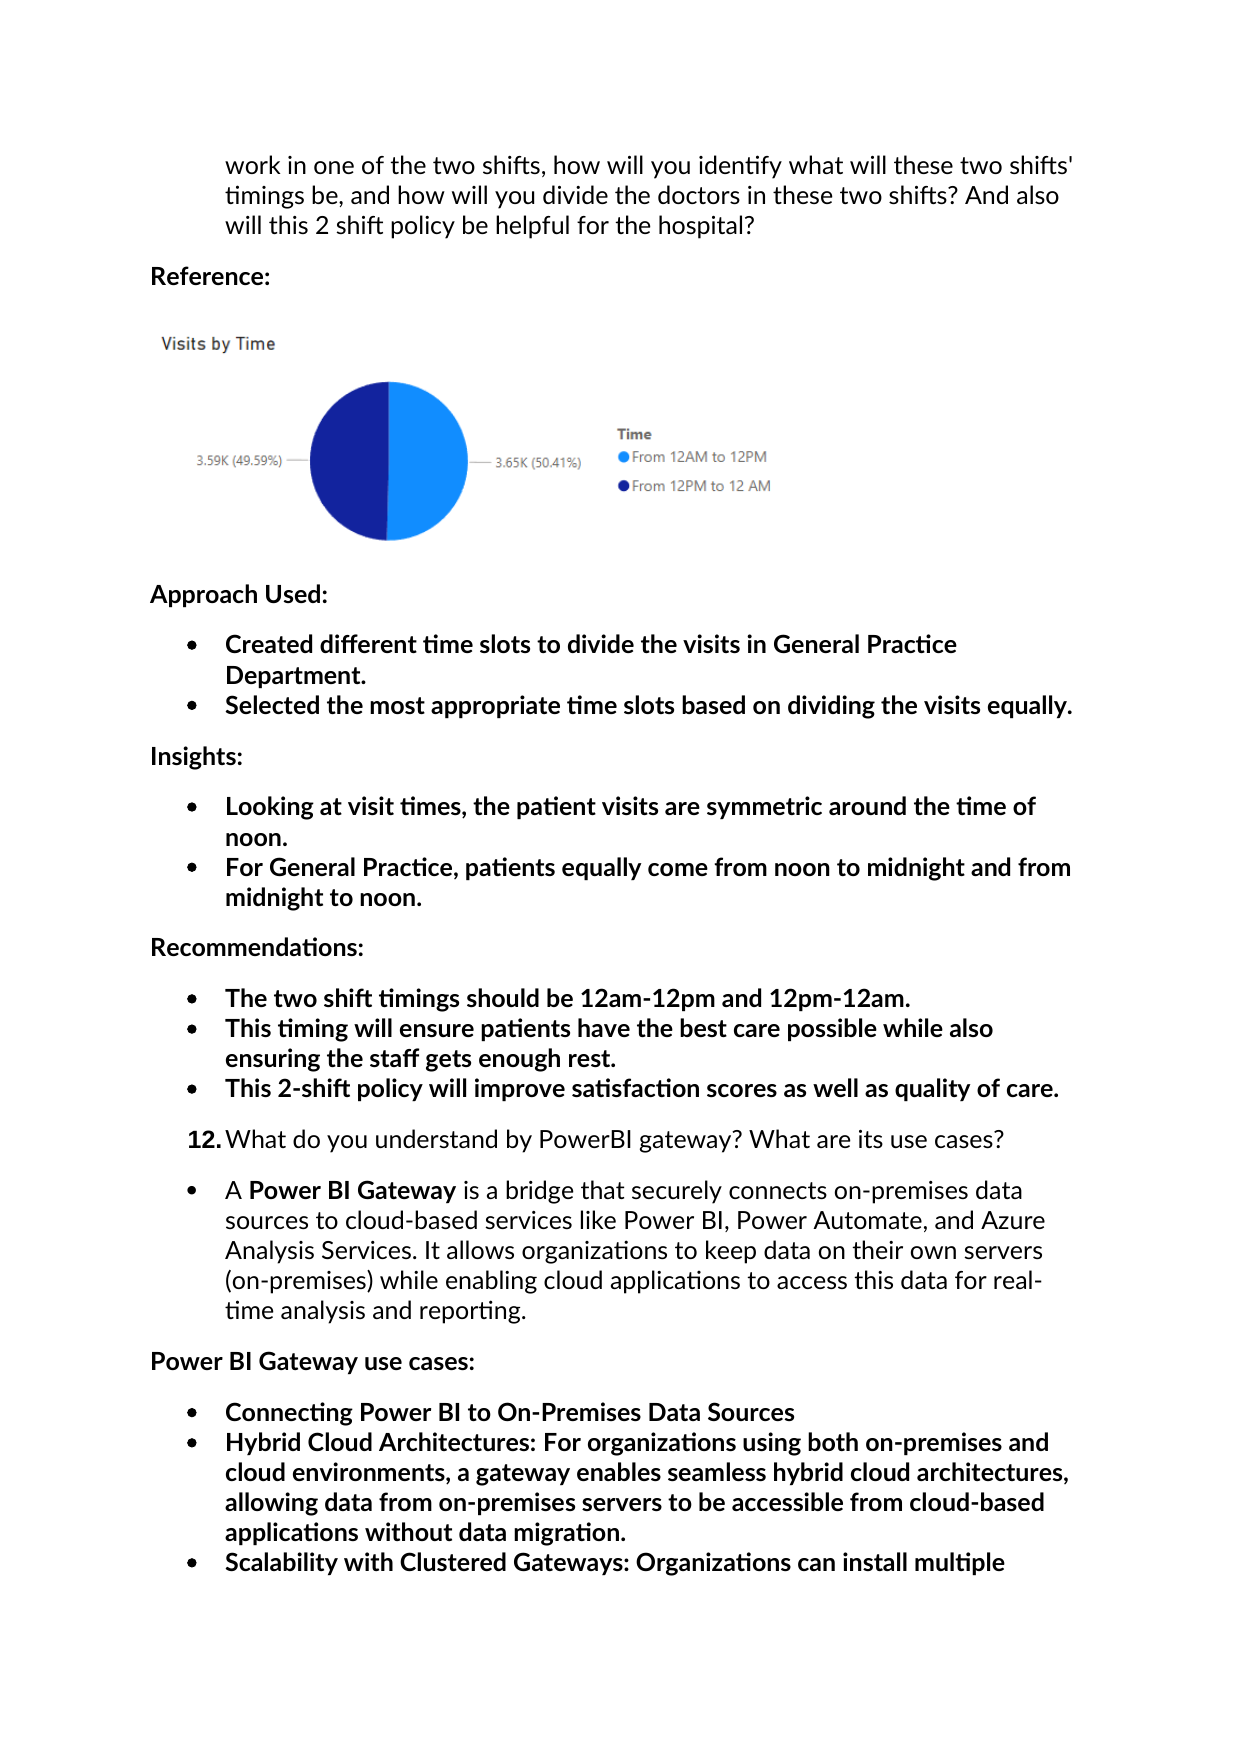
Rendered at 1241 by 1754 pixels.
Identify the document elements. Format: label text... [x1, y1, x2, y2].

list This timing will ensure patients have the best care possible while also ensuring the staff gets enough rest. [187, 1013, 1090, 1073]
list The two shift timings should be 12am-12pm and 12pm-12am. [187, 983, 1090, 1013]
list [187, 150, 1090, 240]
list Created different time slots to divide the visits in General Practice Department. [187, 629, 1090, 689]
picture [150, 311, 814, 558]
text Power BI Gateway use cases: [150, 1346, 1090, 1376]
list Hybrid Cloud Architectures: For organizations using both on-premises and cloud environments, a gateway enables seamless hybrid cloud architectures, allowing data from on-premises servers to be accessible from cloud-based applications without data migration. [187, 1427, 1090, 1547]
text Approach Used: [150, 578, 1090, 608]
list This 2-shift policy will improve satisfaction scores as well as quality of care. [187, 1073, 1090, 1103]
list For General Practice, patients equally come from noon to midnight and from midnight to noon. [187, 851, 1090, 911]
list A Power BI Gateway is a bridge that securely connects on-premises data sources to cloud-based services like Power BI, Power Automate, and Azure Analysis Services. It allows organizations to keep data on their own servers (on-premises) while enabling cloud applications to access this data for real-time analysis and reporting. [187, 1175, 1090, 1325]
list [187, 1547, 1090, 1577]
text Insights: [150, 740, 1090, 770]
list Selected the most appropriate time slots based on dividing the visits equally. [187, 689, 1090, 719]
text Reference: [150, 261, 1090, 291]
list What do you understand by PowerBI gateway? What are its use cases? [187, 1124, 1090, 1154]
list Connecting Power BI to On-Premises Data Sources [187, 1397, 1090, 1427]
text Recommendations: [150, 932, 1090, 962]
list Looking at visit times, the patient visits are symmetric around the time of noon. [187, 791, 1090, 851]
